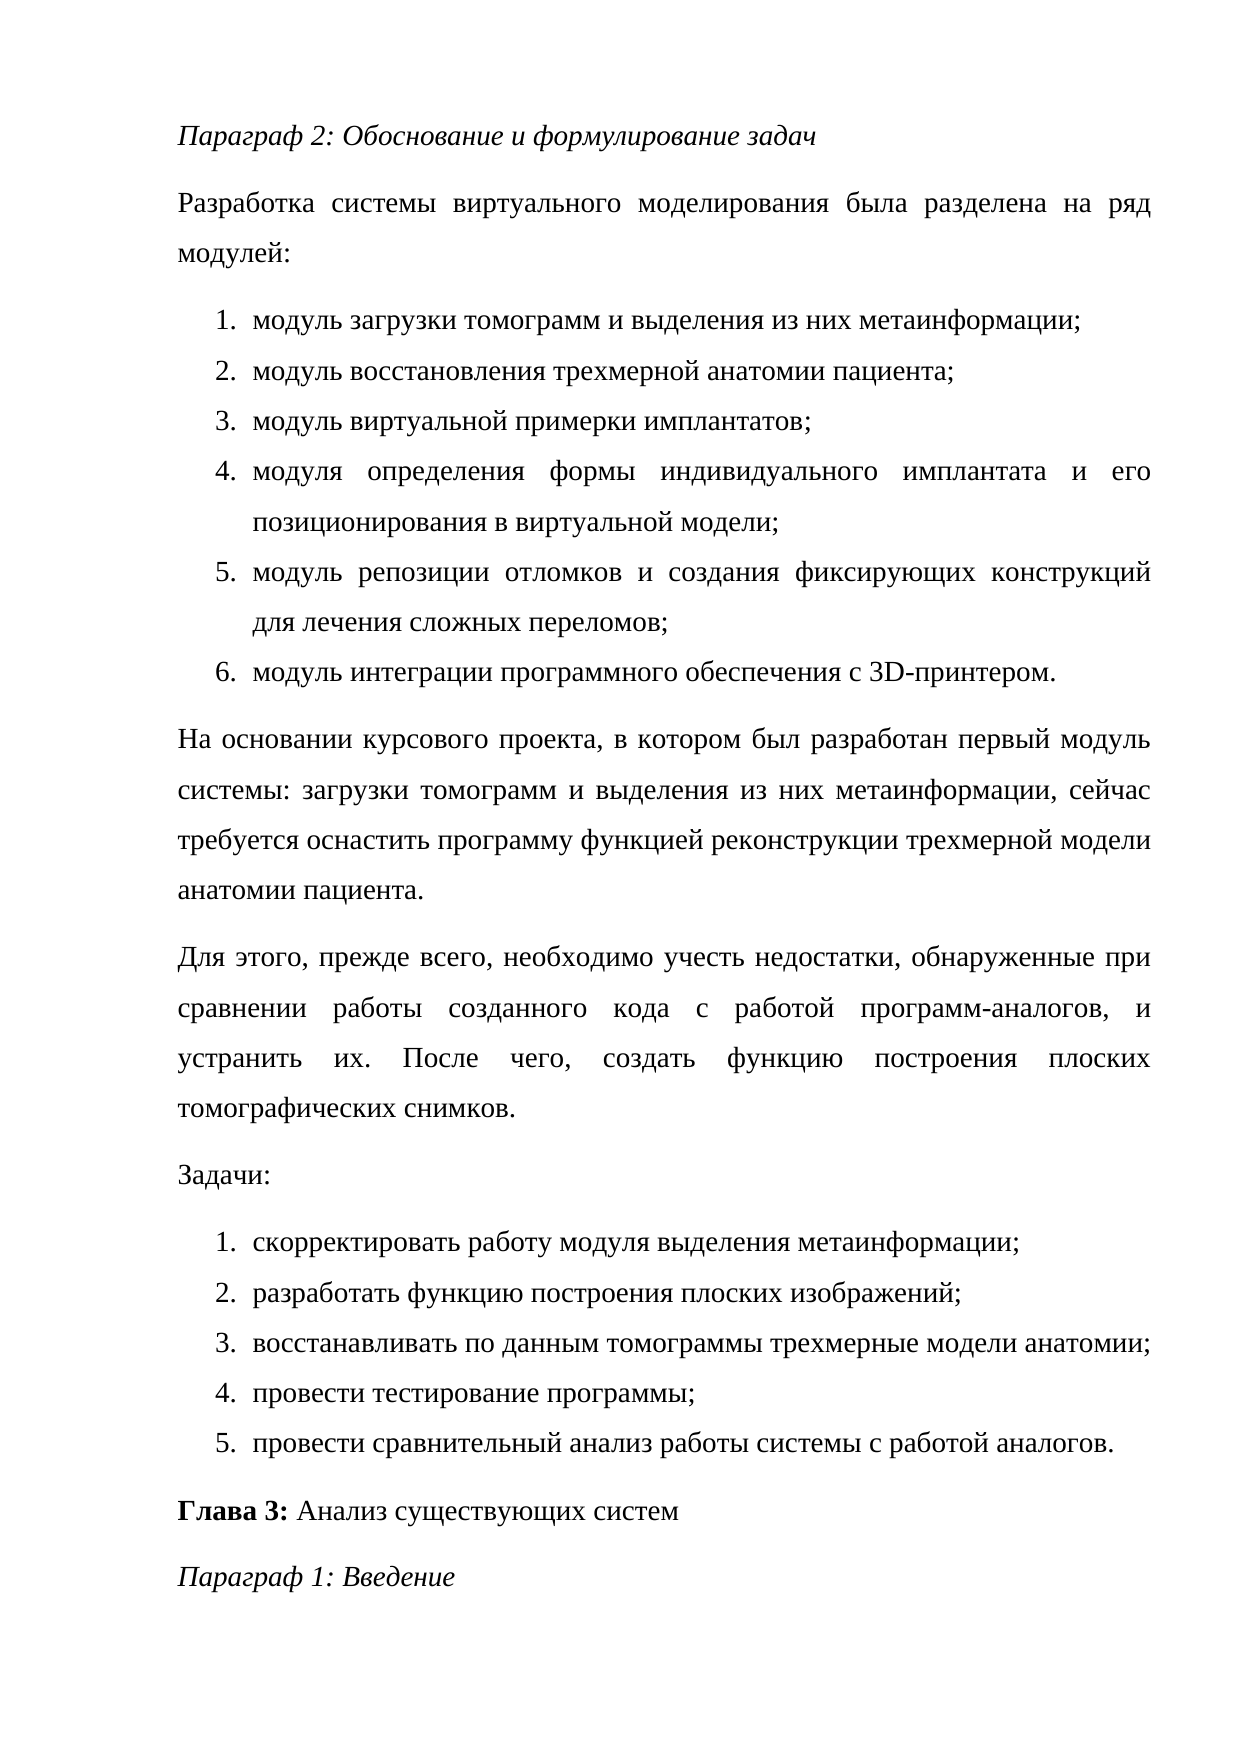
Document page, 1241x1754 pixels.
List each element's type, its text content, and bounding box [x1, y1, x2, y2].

text Задачи: [177, 1157, 1152, 1191]
text Разработка системы виртуального моделирования была разделена на ряд модулей: [177, 185, 1152, 269]
list провести тестирование программы; [215, 1375, 1152, 1409]
list скорректировать работу модуля выделения метаинформации; [215, 1224, 1152, 1258]
list модуль восстановления трехмерной анатомии пациента; [215, 353, 1152, 386]
list модуль интеграции программного обеспечения с 3D-принтером. [215, 654, 1152, 688]
list модуль виртуальной примерки имплантатов; [215, 403, 1152, 437]
list восстанавливать по данным томограммы трехмерные модели анатомии; [215, 1325, 1152, 1358]
text Параграф 1: Введение [177, 1559, 1152, 1593]
text Для этого, прежде всего, необходимо учесть недостатки, обнаруженные при сравнении работы созданного кода с работой программ-аналогов, и устранить их. После чего, создать функцию построения плоских томографических снимков. [177, 939, 1152, 1124]
text Глава 3: Анализ существующих систем [177, 1493, 1152, 1526]
text Параграф 2: Обоснование и формулирование задач [177, 118, 1152, 152]
list модуль загрузки томограмм и выделения из них метаинформации; [215, 302, 1152, 336]
list разработать функцию построения плоских изображений; [215, 1275, 1152, 1308]
list провести сравнительный анализ работы системы с работой аналогов. [215, 1426, 1152, 1459]
list модуль репозиции отломков и создания фиксирующих конструкций для лечения сложных переломов; [215, 554, 1152, 638]
list модуля определения формы индивидуального имплантата и его позиционирования в виртуальной модели; [215, 453, 1152, 537]
text На основании курсового проекта, в котором был разработан первый модуль системы: загрузки томограмм и выделения из них метаинформации, сейчас требуется оснастить программу функцией реконструкции трехмерной модели анатомии пациента. [177, 722, 1152, 906]
